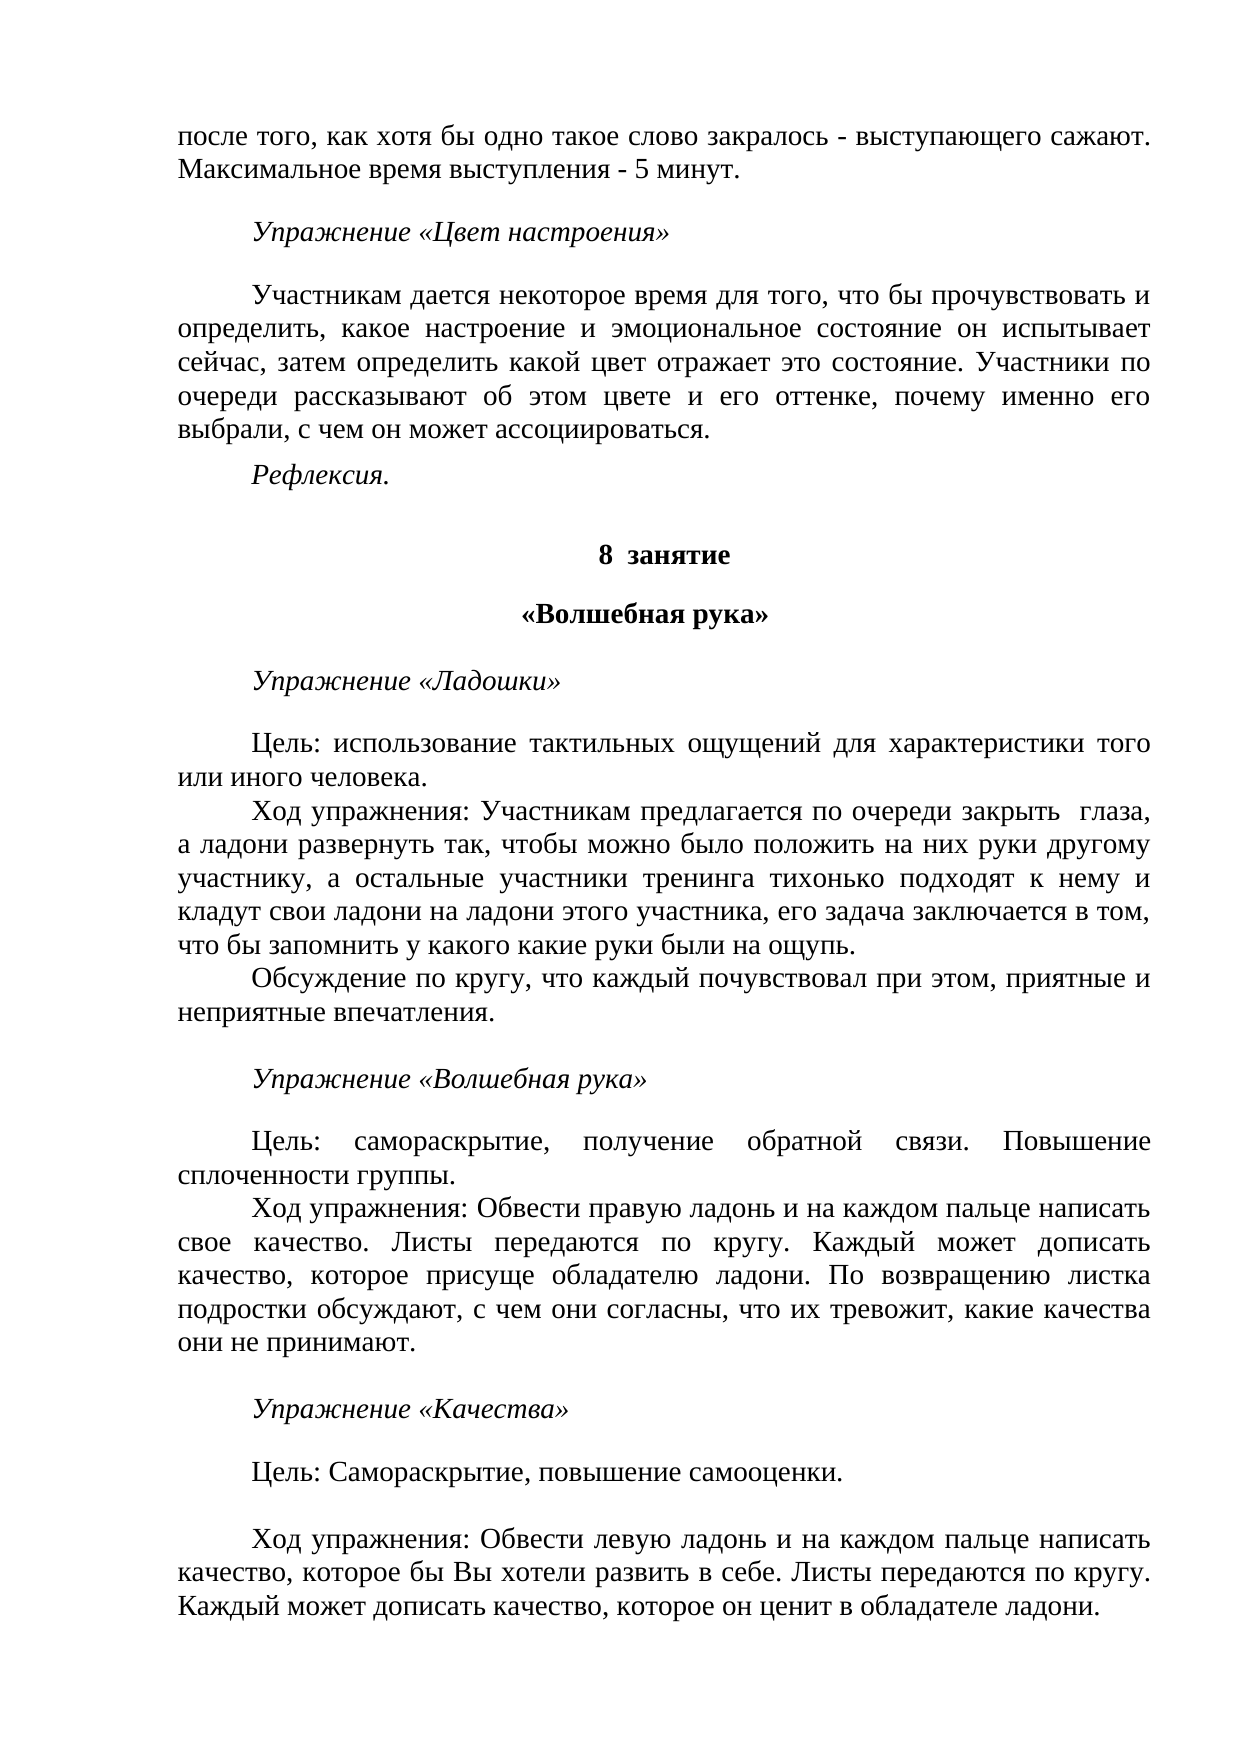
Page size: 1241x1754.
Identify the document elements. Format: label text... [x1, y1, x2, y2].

text Цель: использование тактильных ощущений для характеристики того или иного человека. [177, 726, 1152, 793]
text Упражнение «Ладошки» [177, 663, 1152, 697]
text Ход упражнения: Обвести правую ладонь и на каждом пальце написать свое качество. Листы передаются по кругу. Каждый может дописать качество, которое присуще обладателю ладони. По возвращению листка подростки обсуждают, с чем они согласны, что их тревожит, какие качества они не принимают. [177, 1190, 1152, 1358]
text Ход упражнения: Обвести левую ладонь и на каждом пальце написать качество, которое бы Вы хотели развить в себе. Листы передаются по кругу. Каждый может дописать качество, которое он ценит в обладателе ладони. [177, 1521, 1152, 1622]
text Упражнение «Волшебная рука» [177, 1061, 1152, 1094]
text Ход упражнения: Участникам предлагается по очереди закрыть глаза, а ладони развернуть так, чтобы можно было положить на них руки другому участнику, а остальные участники тренинга тихонько подходят к нему и кладут свои ладони на ладони этого участника, его задача заключается в том, что бы запомнить у какого какие руки были на ощупь. [177, 793, 1152, 960]
text Рефлексия. [177, 457, 1152, 491]
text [177, 118, 1152, 185]
text «Волшебная рука» [177, 596, 1152, 630]
text Обсуждение по кругу, что каждый почувствовал при этом, приятные и неприятные впечатления. [177, 960, 1152, 1027]
text Цель: самораскрытие, получение обратной связи. Повышение сплоченности группы. [177, 1123, 1152, 1190]
text Упражнение «Цвет настроения» [177, 214, 1152, 248]
text Цель: Самораскрытие, повышение самооценки. [177, 1454, 1152, 1487]
text 8 занятие [177, 537, 1152, 570]
text Участникам дается некоторое время для того, что бы прочувствовать и определить, какое настроение и эмоциональное состояние он испытывает сейчас, затем определить какой цвет отражает это состояние. Участники по очереди рассказывают об этом цвете и его оттенке, почему именно его выбрали, с чем он может ассоциироваться. [177, 277, 1152, 445]
text Упражнение «Качества» [177, 1392, 1152, 1425]
